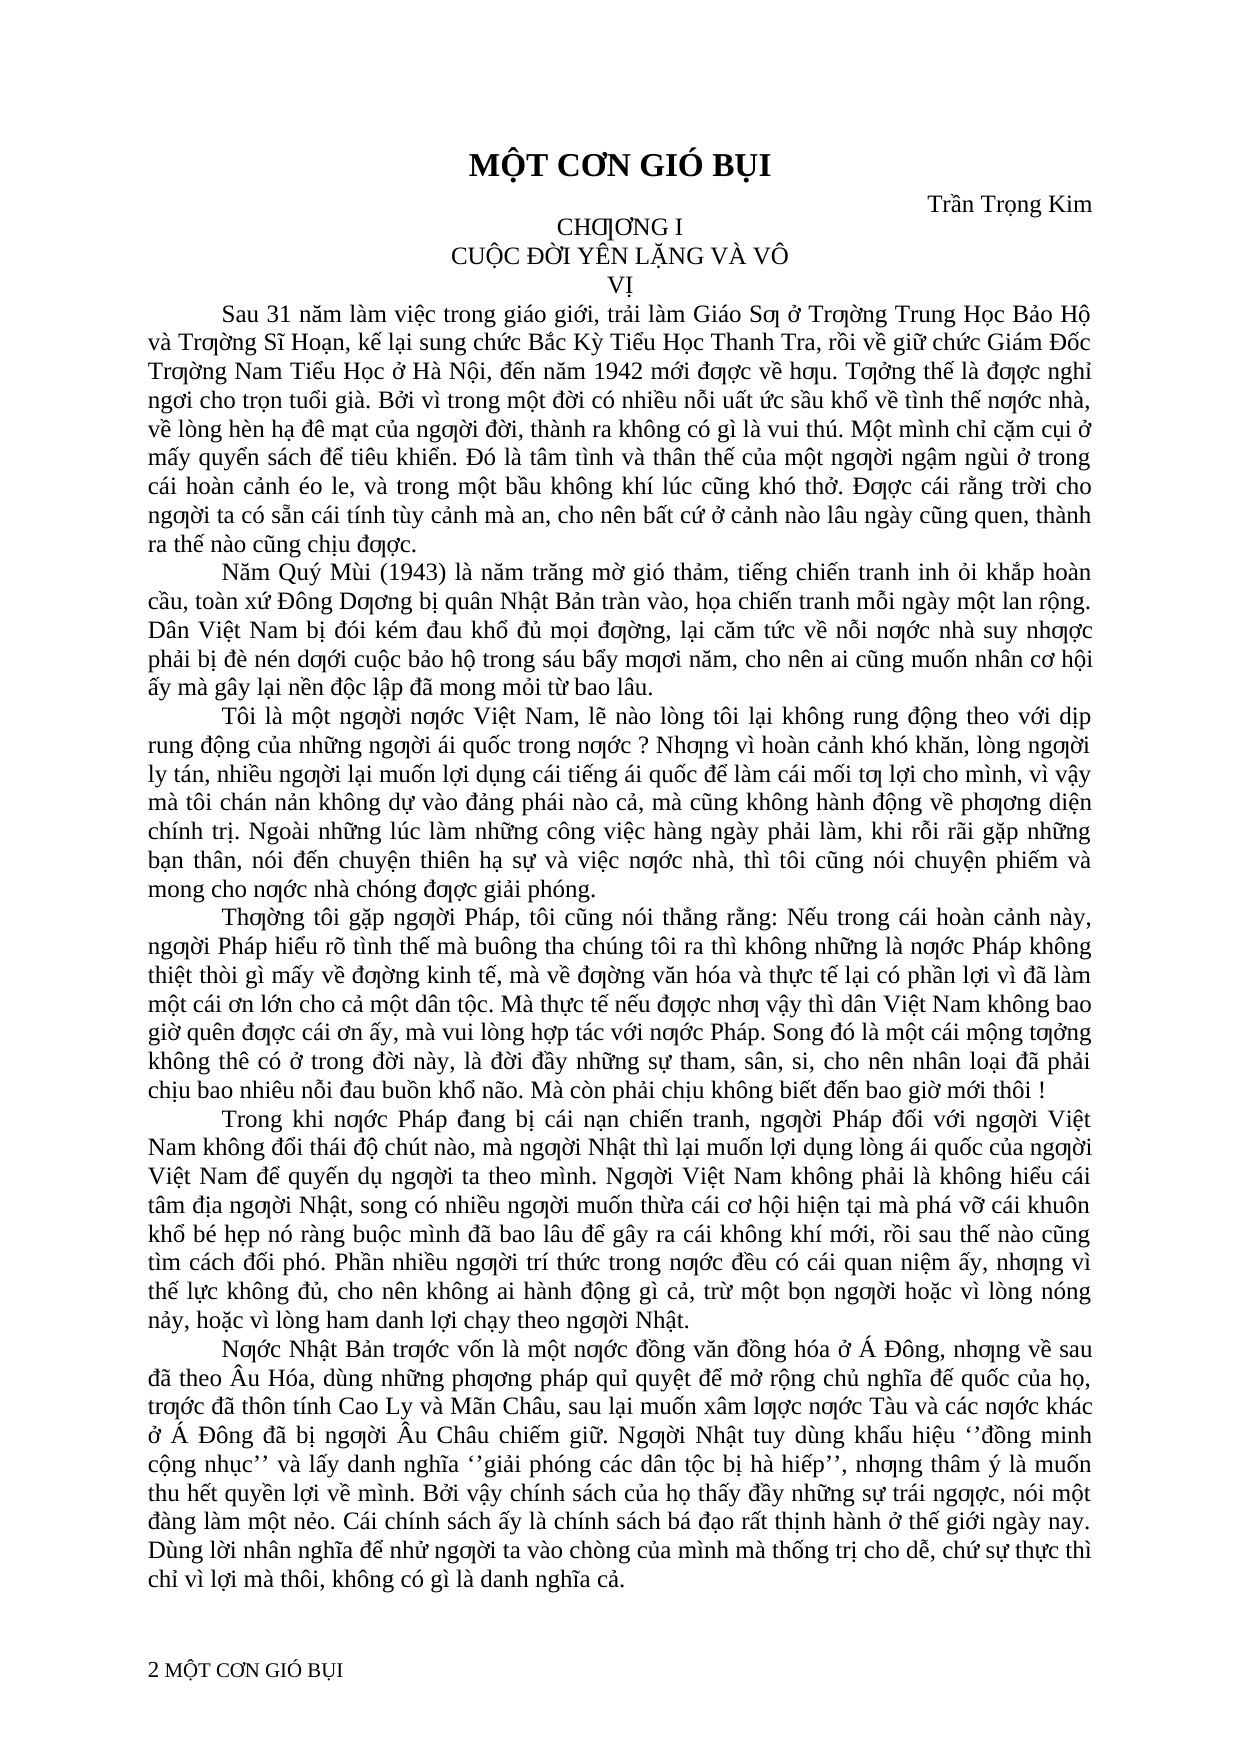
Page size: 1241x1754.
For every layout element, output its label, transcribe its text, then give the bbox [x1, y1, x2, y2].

text CUỘC ĐỜI YÊN LẶNG VÀ VÔ VỊ [435, 241, 805, 299]
text Trong khi nƣớc Pháp đang bị cái nạn chiến tranh, ngƣời Pháp đối với ngƣời Việt Nam không đổi thái độ chút nào, mà ngƣời Nhật thì lại muốn lợi dụng lòng ái quốc của ngƣời Việt Nam để quyến dụ ngƣời ta theo mình. Ngƣời Việt Nam không phải là không hiểu cái tâm địa ngƣời Nhật, song có nhiều ngƣời muốn thừa cái cơ hội hiện tại mà phá vỡ cái khuôn khổ bé hẹp nó ràng buộc mình đã bao lâu để gây ra cái không khí mới, rồi sau thế nào cũng tìm cách đối phó. Phần nhiều ngƣời trí thức trong nƣớc đều có cái quan niệm ấy, nhƣng vì thế lực không đủ, cho nên không ai hành động gì cả, trừ một bọn ngƣời hoặc vì lòng nóng nảy, hoặc vì lòng ham danh lợi chạy theo ngƣời Nhật. [148, 1104, 1092, 1334]
text Năm Quý Mùi (1943) là năm trăng mờ gió thảm, tiếng chiến tranh inh ỏi khắp hoàn cầu, toàn xứ Ðông Dƣơng bị quân Nhật Bản tràn vào, họa chiến tranh mỗi ngày một lan rộng. Dân Việt Nam bị đói kém đau khổ đủ mọi đƣờng, lại căm tức về nỗi nƣớc nhà suy nhƣợc phải bị đè nén dƣới cuộc bảo hộ trong sáu bẩy mƣơi năm, cho nên ai cũng muốn nhân cơ hội ấy mà gây lại nền độc lập đã mong mỏi từ bao lâu. [148, 557, 1093, 701]
text Trần Trọng Kim [927, 189, 1105, 218]
text CHƢƠNG I [435, 212, 805, 241]
text MỘT CƠN GIÓ BỤI [435, 146, 805, 184]
text Nƣớc Nhật Bản trƣớc vốn là một nƣớc đồng văn đồng hóa ở Á Ðông, nhƣng về sau đã theo Âu Hóa, dùng những phƣơng pháp quỉ quyệt để mở rộng chủ nghĩa đế quốc của họ, trƣớc đã thôn tính Cao Ly và Mãn Châu, sau lại muốn xâm lƣợc nƣớc Tàu và các nƣớc khác ở Á Ðông đã bị ngƣời Âu Châu chiếm giữ. Ngƣời Nhật tuy dùng khẩu hiệu ‘’đồng minh cộng nhục’’ và lấy danh nghĩa ‘’giải phóng các dân tộc bị hà hiếp’’, nhƣng thâm ý là muốn thu hết quyền lợi về mình. Bởi vậy chính sách của họ thấy đầy những sự trái ngƣợc, nói một đàng làm một nẻo. Cái chính sách ấy là chính sách bá đạo rất thịnh hành ở thế giới ngày nay. Dùng lời nhân nghĩa để nhử ngƣời ta vào chòng của mình mà thống trị cho dễ, chứ sự thực thì chỉ vì lợi mà thôi, không có gì là danh nghĩa cả. [148, 1334, 1093, 1593]
text Tôi là một ngƣời nƣớc Việt Nam, lẽ nào lòng tôi lại không rung động theo với dịp rung động của những ngƣời ái quốc trong nƣớc ? Nhƣng vì hoàn cảnh khó khăn, lòng ngƣời ly tán, nhiều ngƣời lại muốn lợi dụng cái tiếng ái quốc để làm cái mối tƣ lợi cho mình, vì vậy mà tôi chán nản không dự vào đảng phái nào cả, mà cũng không hành động về phƣơng diện chính trị. Ngoài những lúc làm những công việc hàng ngày phải làm, khi rỗi rãi gặp những bạn thân, nói đến chuyện thiên hạ sự và việc nƣớc nhà, thì tôi cũng nói chuyện phiếm và mong cho nƣớc nhà chóng đƣợc giải phóng. [148, 701, 1093, 902]
text Thƣờng tôi gặp ngƣời Pháp, tôi cũng nói thẳng rằng: Nếu trong cái hoàn cảnh này, ngƣời Pháp hiểu rõ tình thế mà buông tha chúng tôi ra thì không những là nƣớc Pháp không thiệt thòi gì mấy về đƣờng kinh tế, mà về đƣờng văn hóa và thực tế lại có phần lợi vì đã làm một cái ơn lớn cho cả một dân tộc. Mà thực tế nếu đƣợc nhƣ vậy thì dân Việt Nam không bao giờ quên đƣợc cái ơn ấy, mà vui lòng hợp tác với nƣớc Pháp. Song đó là một cái mộng tƣởng không thê có ở trong đời này, là đời đầy những sự tham, sân, si, cho nên nhân loại đã phải chịu bao nhiêu nỗi đau buồn khổ não. Mà còn phải chịu không biết đến bao giờ mới thôi ! [148, 902, 1093, 1104]
text Sau 31 năm làm việc trong giáo giới, trải làm Giáo Sƣ ở Trƣờng Trung Học Bảo Hộ và Trƣờng Sĩ Hoạn, kế lại sung chức Bắc Kỳ Tiểu Học Thanh Tra, rồi về giữ chức Giám Đốc Trƣờng Nam Tiểu Học ở Hà Nội, đến năm 1942 mới đƣợc về hƣu. Tƣởng thế là đƣợc nghỉ ngơi cho trọn tuổi già. Bởi vì trong một đời có nhiều nỗi uất ức sầu khổ về tình thế nƣớc nhà, về lòng hèn hạ đê mạt của ngƣời đời, thành ra không có gì là vui thú. Một mình chỉ cặm cụi ở mấy quyển sách để tiêu khiển. Ðó là tâm tình và thân thế của một ngƣời ngậm ngùi ở trong cái hoàn cảnh éo le, và trong một bầu không khí lúc cũng khó thở. Ðƣợc cái rằng trời cho ngƣời ta có sẵn cái tính tùy cảnh mà an, cho nên bất cứ ở cảnh nào lâu ngày cũng quen, thành ra thế nào cũng chịu đƣợc. [148, 299, 1093, 557]
